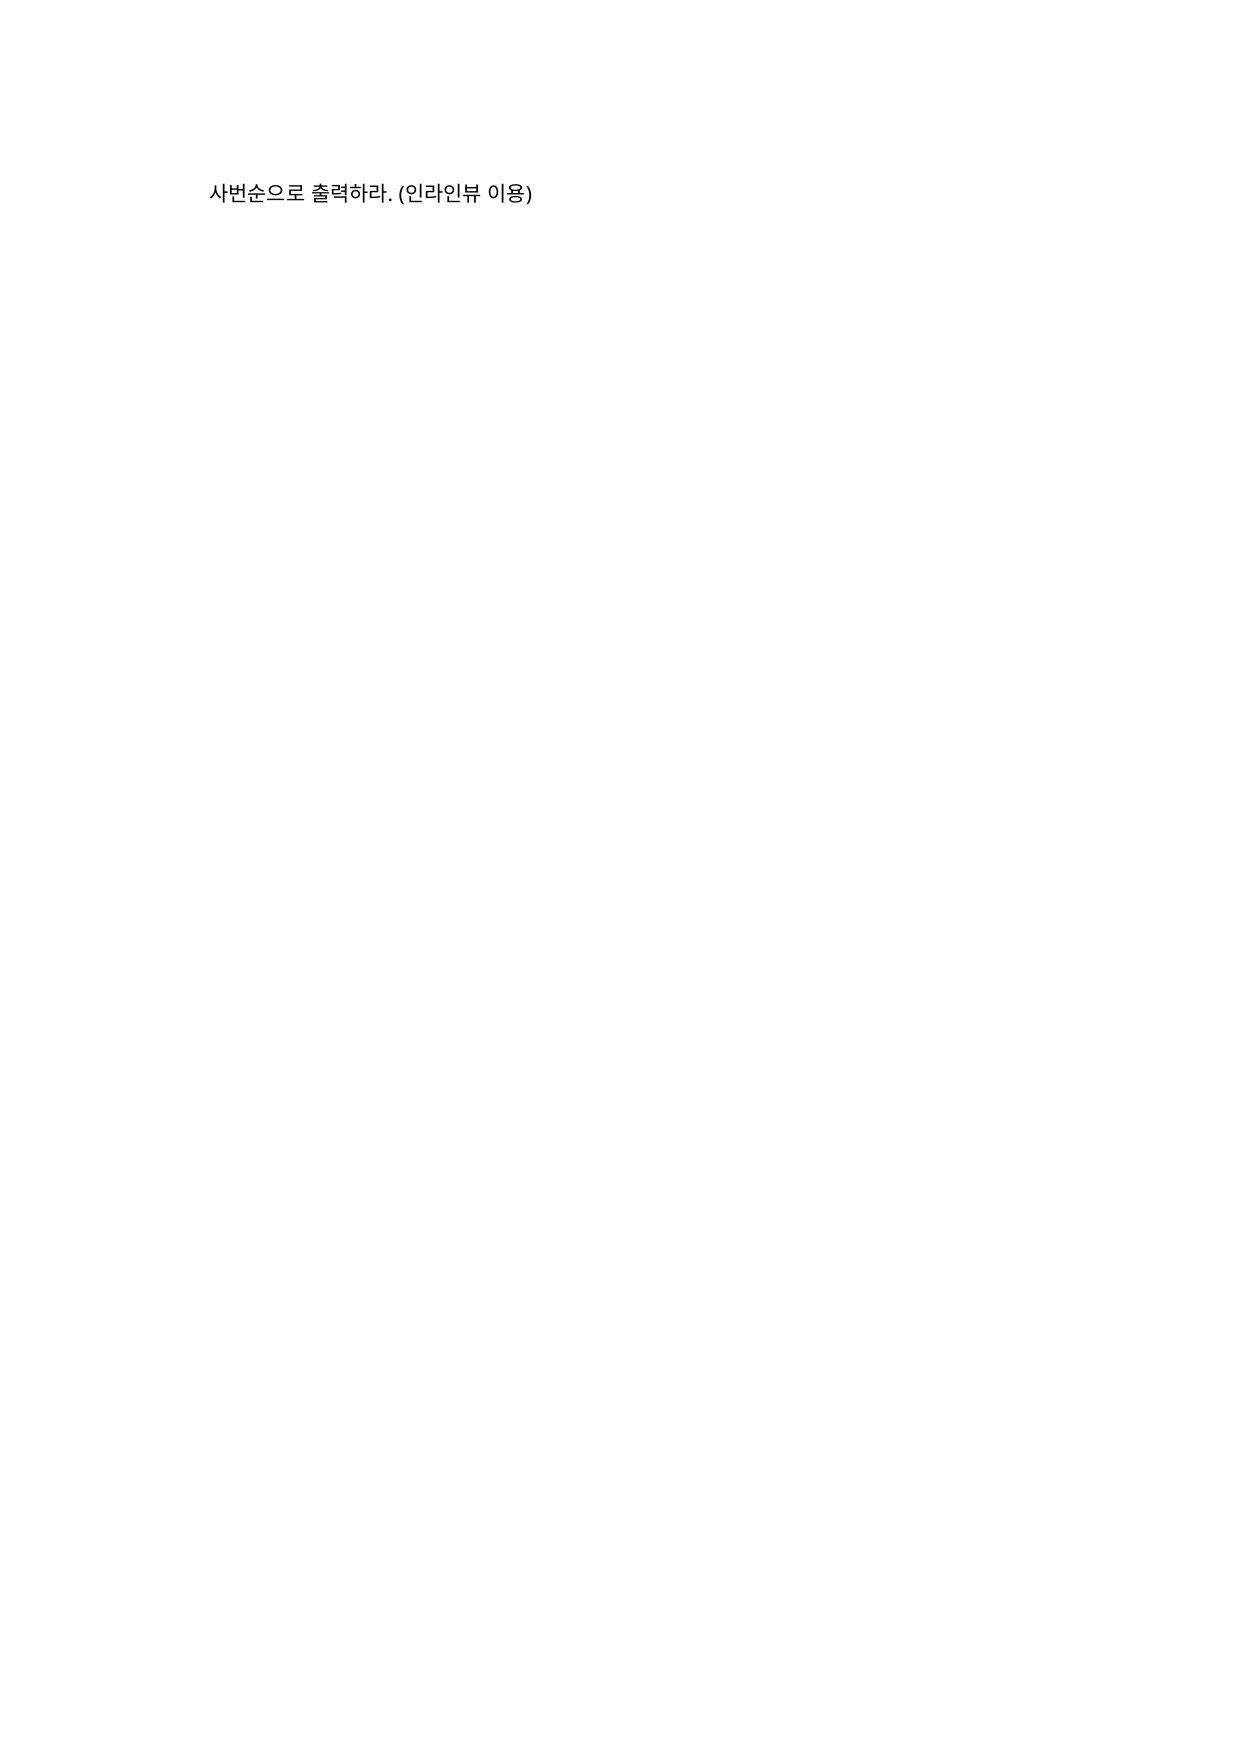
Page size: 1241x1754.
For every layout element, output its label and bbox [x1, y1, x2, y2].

text [209, 177, 1031, 207]
